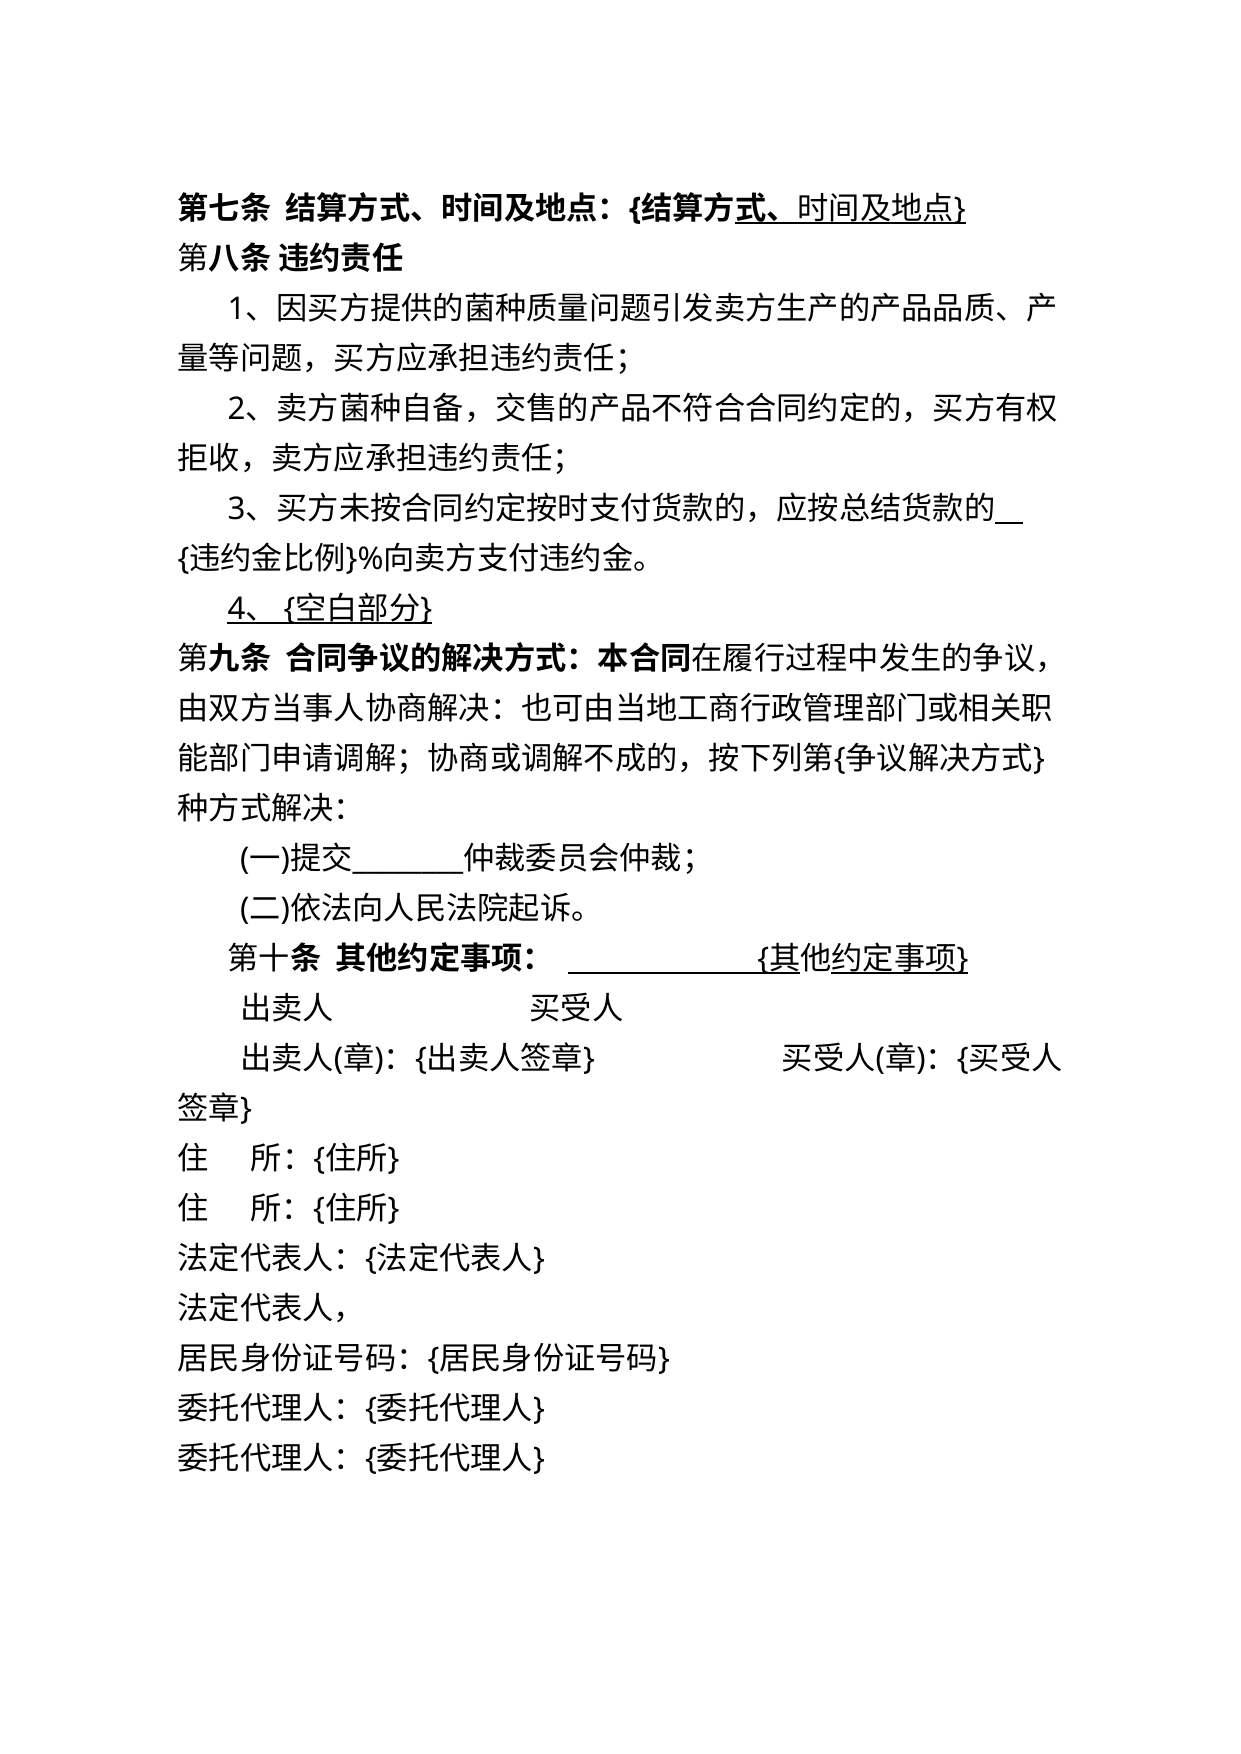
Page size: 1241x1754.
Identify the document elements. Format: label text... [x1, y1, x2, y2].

text 第七条 结算方式、时间及地点：{结算方式、时间及地点} [177, 178, 1063, 228]
text 第九条 合同争议的解决方式：本合同在履行过程中发生的争议，由双方当事人协商解决：也可由当地工商行政管理部门或相关职能部门申请调解；协商或调解不成的，按下列第{争议解决方式}种方式解决： [177, 628, 1063, 828]
text (一)提交________仲裁委员会仲裁； [177, 828, 1063, 878]
text (二)依法向人民法院起诉。 [177, 878, 1063, 928]
text 第八条 违约责任 [177, 228, 1063, 278]
text 法定代表人：{法定代表人} 法定代表人， [177, 1228, 1063, 1328]
text 1、因买方提供的菌种质量问题引发卖方生产的产品品质、产量等问题，买方应承担违约责任； [177, 278, 1063, 378]
text 2、卖方菌种自备，交售的产品不符合合同约定的，买方有权拒收，卖方应承担违约责任； [177, 378, 1063, 478]
text 居民身份证号码：{居民身份证号码} [177, 1328, 1063, 1378]
text 出卖人 买受人 [177, 978, 1063, 1028]
text 3、买方未按合同约定按时支付货款的，应按总结货款的 {违约金比例}%向卖方支付违约金。 [177, 478, 1063, 578]
text 委托代理人：{委托代理人} 委托代理人：{委托代理人} [177, 1378, 1063, 1478]
text 出卖人(章)：{出卖人签章} 买受人(章)：{买受人签章} [177, 1028, 1063, 1128]
text 第十条 其他约定事项： {其他约定事项} [177, 928, 1063, 978]
text 4、 {空白部分} [177, 578, 1063, 628]
text 住 所：{住所} 住 所：{住所} [177, 1128, 1063, 1228]
